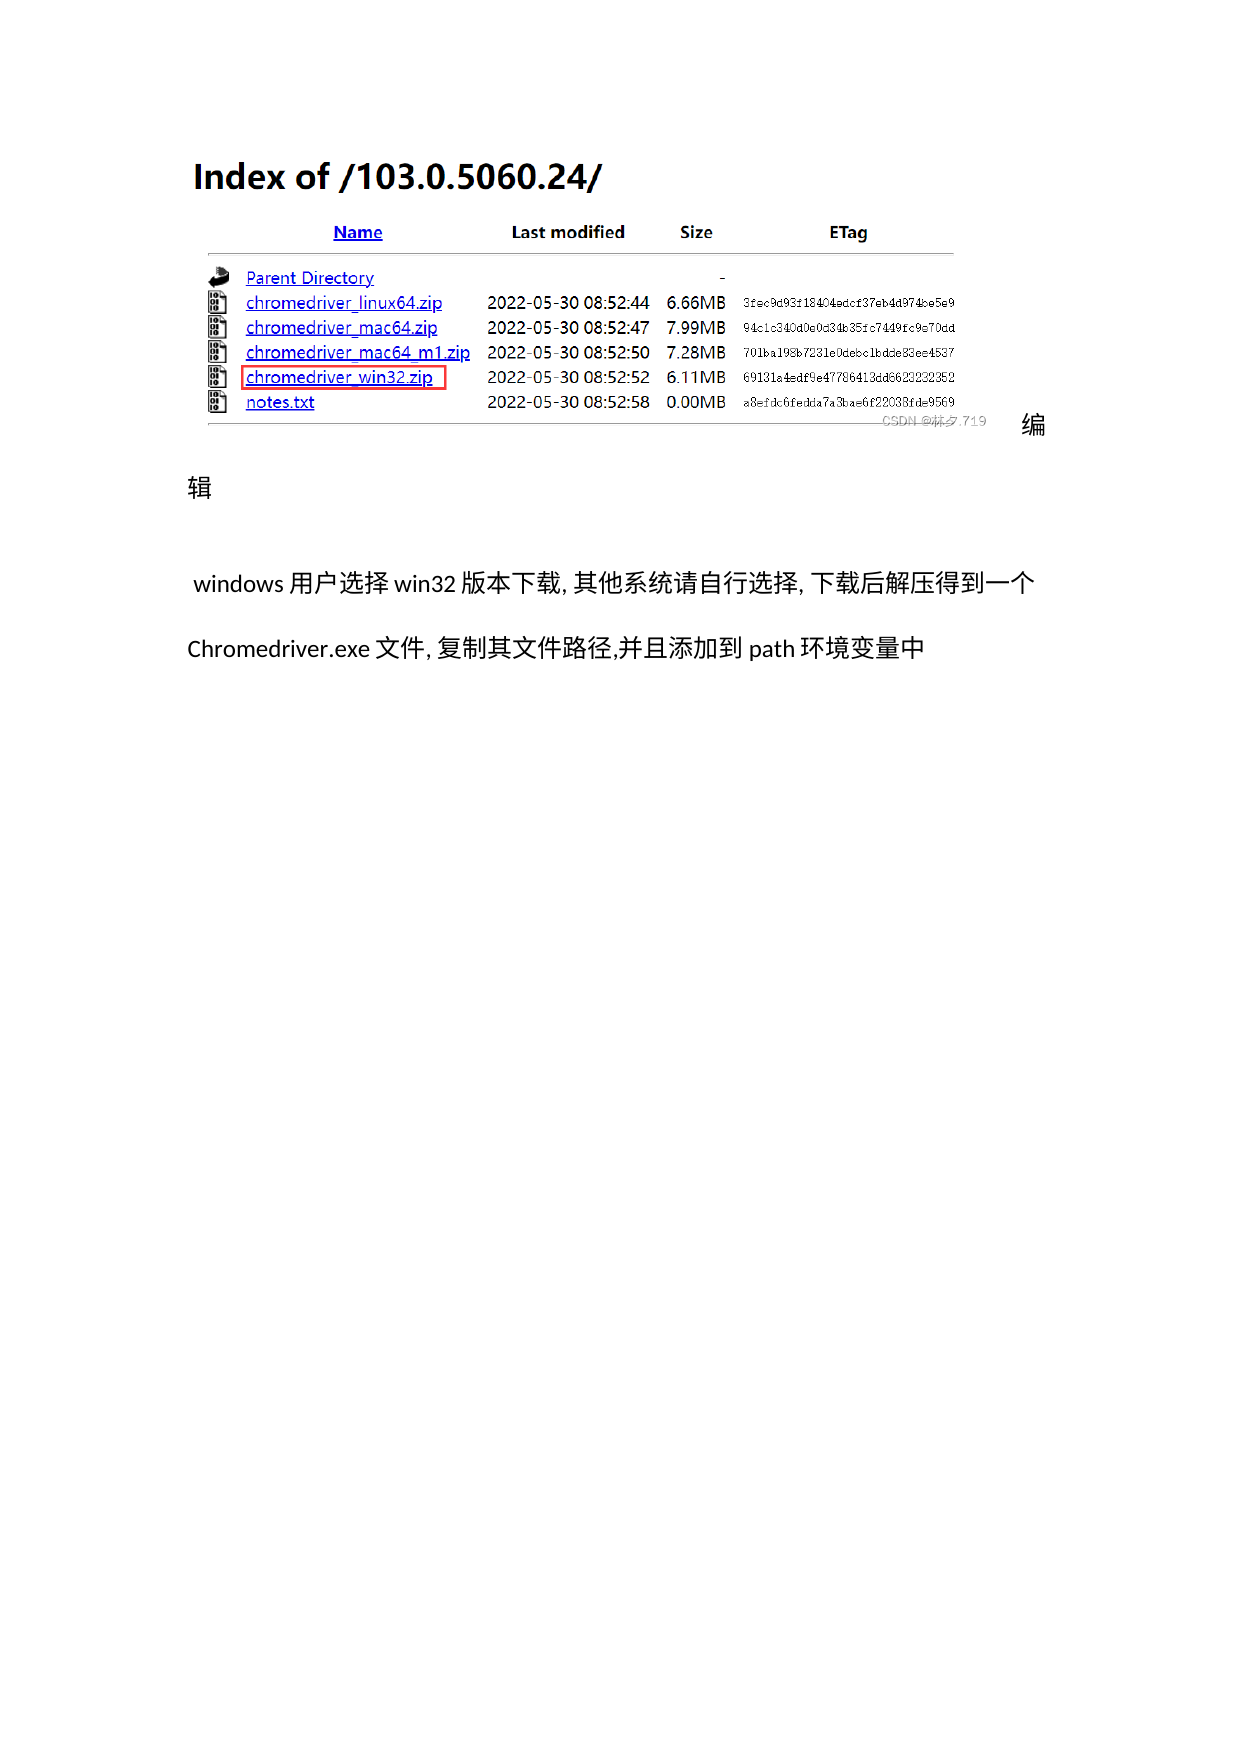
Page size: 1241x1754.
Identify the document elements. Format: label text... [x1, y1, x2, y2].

picture [187, 162, 1021, 435]
text windows用户选择win32版本下载, 其他系统请自行选择, 下载后解压得到一个Chromedriver.exe文件, 复制其文件路径,并且添加到path环境变量中 [187, 549, 1053, 679]
